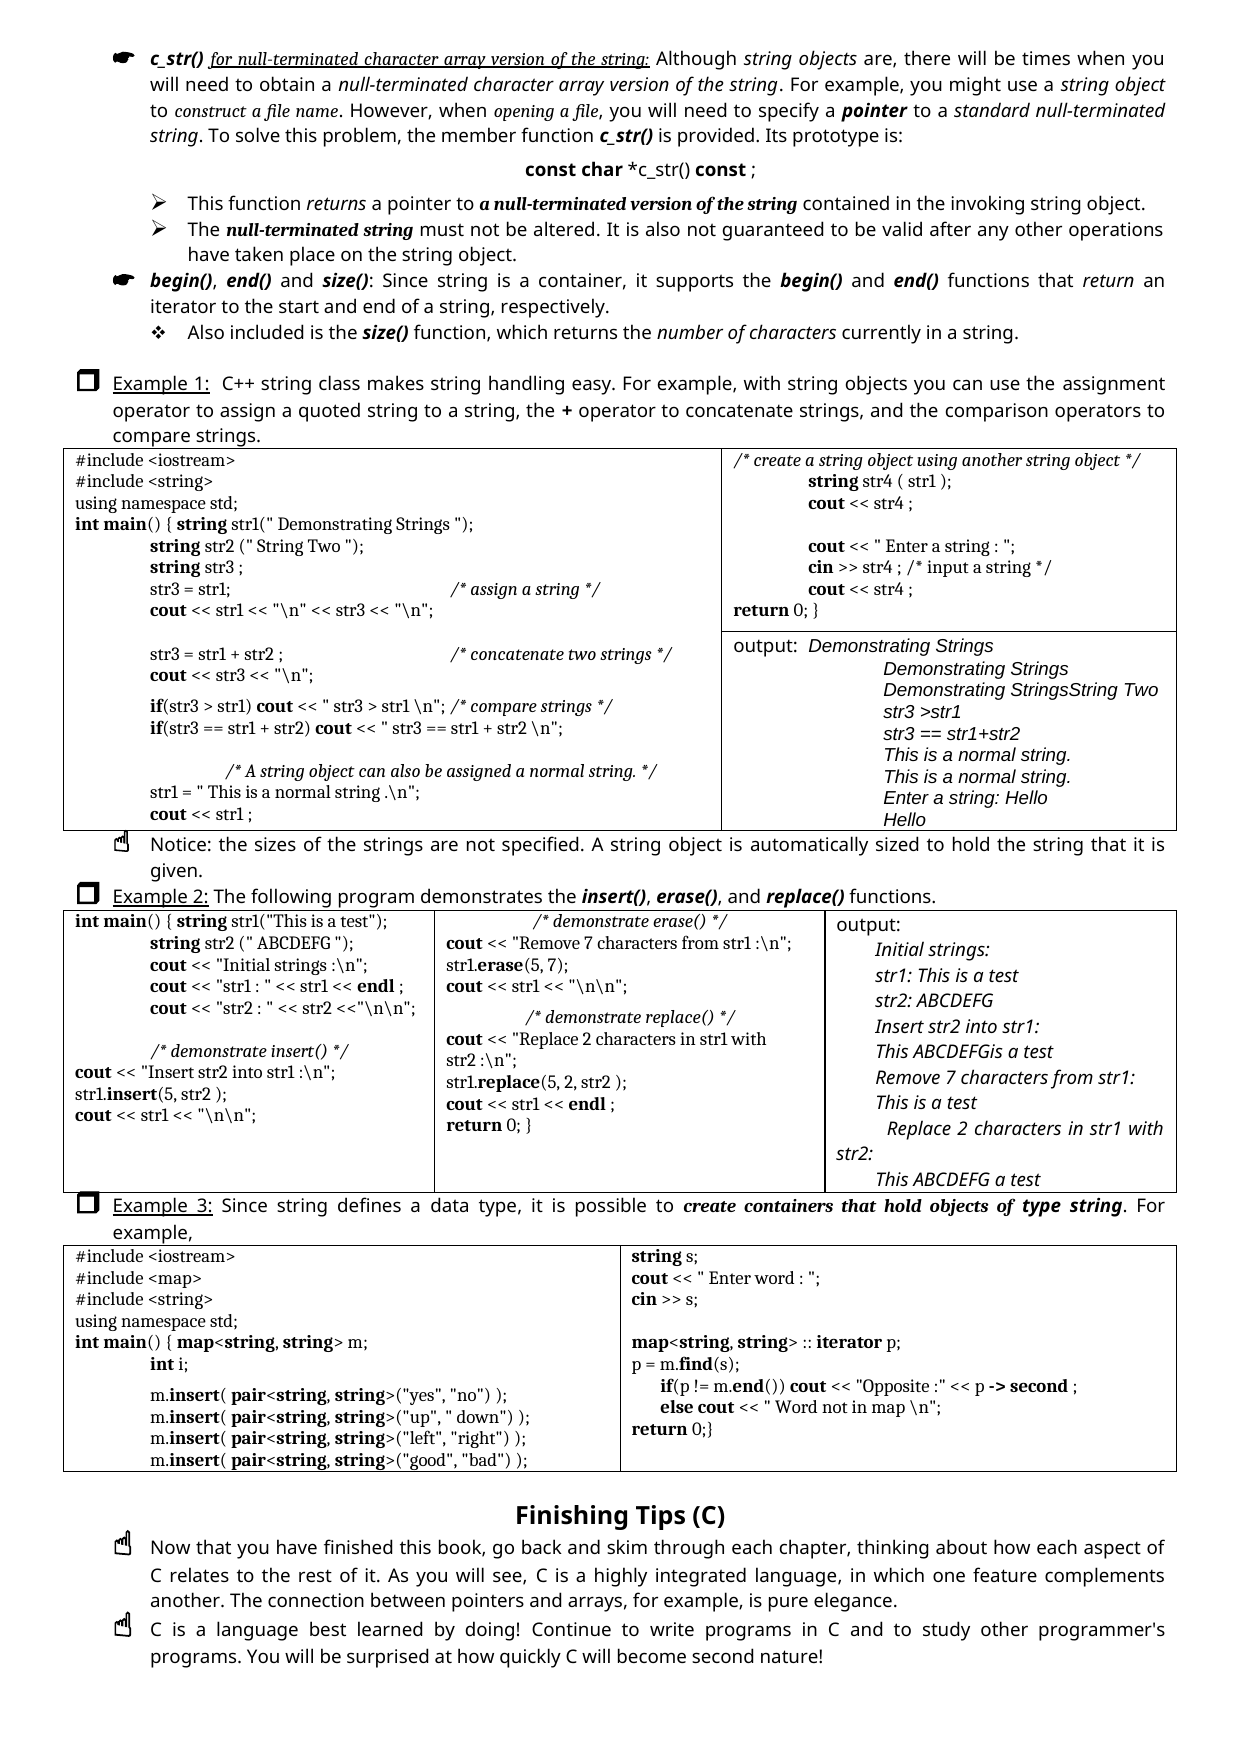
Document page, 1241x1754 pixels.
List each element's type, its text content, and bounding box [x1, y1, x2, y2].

table_header int main() { string str1("This is a test"); string str2 (" ABCDEFG "); cout << "Initial strings :\n"; cout << "str1 : " << str1 << endl ; cout << "str2 : " << str2 <<"\n\n"; /* demonstrate insert() */ cout << "Insert str2 into str1 :\n"; str1.insert(5, str2 ); cout << str1 << "\n\n"; [64, 911, 434, 1192]
table_header output: Initial strings: str1: This is a test str2: ABCDEFG Insert str2 into str1: This ABCDEFGis a test Remove 7 characters from str1: This is a test Replace 2 characters in str1 with str2: This ABCDEFG a test [826, 911, 1176, 1192]
list c_str() for null-terminated character array version of the string: Although string objects are, there will be times when you will need to obtain a null-terminated character array version of the string. For example, you might use a string object to construct a file name. However, when opening a file, you will need to specify a pointer to a standard null-terminated string. To solve this problem, the member function c_str() is provided. Its prototype is: [112, 45, 1165, 148]
list begin(), end() and size(): Since string is a container, it supports the begin() and end() functions that return an iterator to the start and end of a string, respectively. [112, 267, 1165, 319]
table_cell output: Demonstrating Strings Demonstrating Strings Demonstrating StringsString Two str3 >str1 str3 == str1+str2 This is a normal string. This is a normal string. Enter a string: Hello Hello [722, 632, 1176, 830]
table_header /* create a string object using another string object */ string str4 ( str1 ); cout << str4 ; cout << " Enter a string : "; cin >> str4 ; /* input a string */ cout << str4 ; return 0; } [722, 449, 1176, 631]
list This function returns a pointer to a null-terminated version of the string contained in the invoking string object. [150, 191, 1165, 216]
table_header /* demonstrate erase() */ cout << "Remove 7 characters from str1 :\n"; str1.erase(5, 7); cout << str1 << "\n\n"; /* demonstrate replace() */ cout << "Replace 2 characters in str1 with str2 :\n"; str1.replace(5, 2, str2 ); cout << str1 << endl ; return 0; } [435, 911, 824, 1192]
list C is a language best learned by doing! Continue to write programs in C and to study other programmer's programs. You will be surprised at how quickly C will become second nature! [112, 1613, 1165, 1669]
list Example 3: Since string defines a data type, it is possible to create containers that hold objects of type string. For example, [75, 1193, 1165, 1245]
list Notice: the sizes of the strings are not specified. A string object is automatically sized to hold the string that it is given. [112, 831, 1165, 883]
table_header #include <iostream> #include <string> using namespace std; int main() { string str1(" Demonstrating Strings "); string str2 (" String Two "); string str3 ; str3 = str1; /* assign a string */ cout << str1 << "\n" << str3 << "\n"; str3 = str1 + str2 ; /* concatenate two strings */ cout << str3 << "\n"; if(str3 > str1) cout << " str3 > str1 \n"; /* compare strings */ if(str3 == str1 + str2) cout << " str3 == str1 + str2 \n"; /* A string object can also be assigned a normal string. */ str1 = " This is a normal string .\n"; cout << str1 ; [64, 449, 721, 830]
text Finishing Tips (C) [75, 1498, 1165, 1532]
list The null-terminated string must not be altered. It is also not guaranteed to be valid after any other operations have taken place on the string object. [150, 216, 1165, 267]
list Example 2: The following program demonstrates the insert(), erase(), and replace() functions. [75, 883, 1165, 910]
list Example 1: C++ string class makes string handling easy. For example, with string objects you can use the assignment operator to assign a quoted string to a string, the + operator to concatenate strings, and the comparison operators to compare strings. [75, 370, 1165, 448]
table_header #include <iostream> #include <map> #include <string> using namespace std; int main() { map<string, string> m; int i; m.insert( pair<string, string>("yes", "no") ); m.insert( pair<string, string>("up", " down") ); m.insert( pair<string, string>("left", "right") ); m.insert( pair<string, string>("good", "bad") ); [64, 1246, 620, 1471]
list Also included is the size() function, which returns the number of characters currently in a string. [150, 319, 1165, 345]
text const char *c_str() const ; [450, 157, 1165, 182]
list Now that you have finished this book, go back and skim through each chapter, thinking about how each aspect of C relates to the rest of it. As you will see, C is a highly integrated language, in which one feature complements another. The connection between pointers and arrays, for example, is pure elegance. [112, 1532, 1165, 1613]
table_header string s; cout << " Enter word : "; cin >> s; map<string, string> :: iterator p; p = m.find(s); if(p != m.end()) cout << "Opposite :" << p -> second ; else cout << " Word not in map \n"; return 0;} [621, 1246, 1176, 1471]
